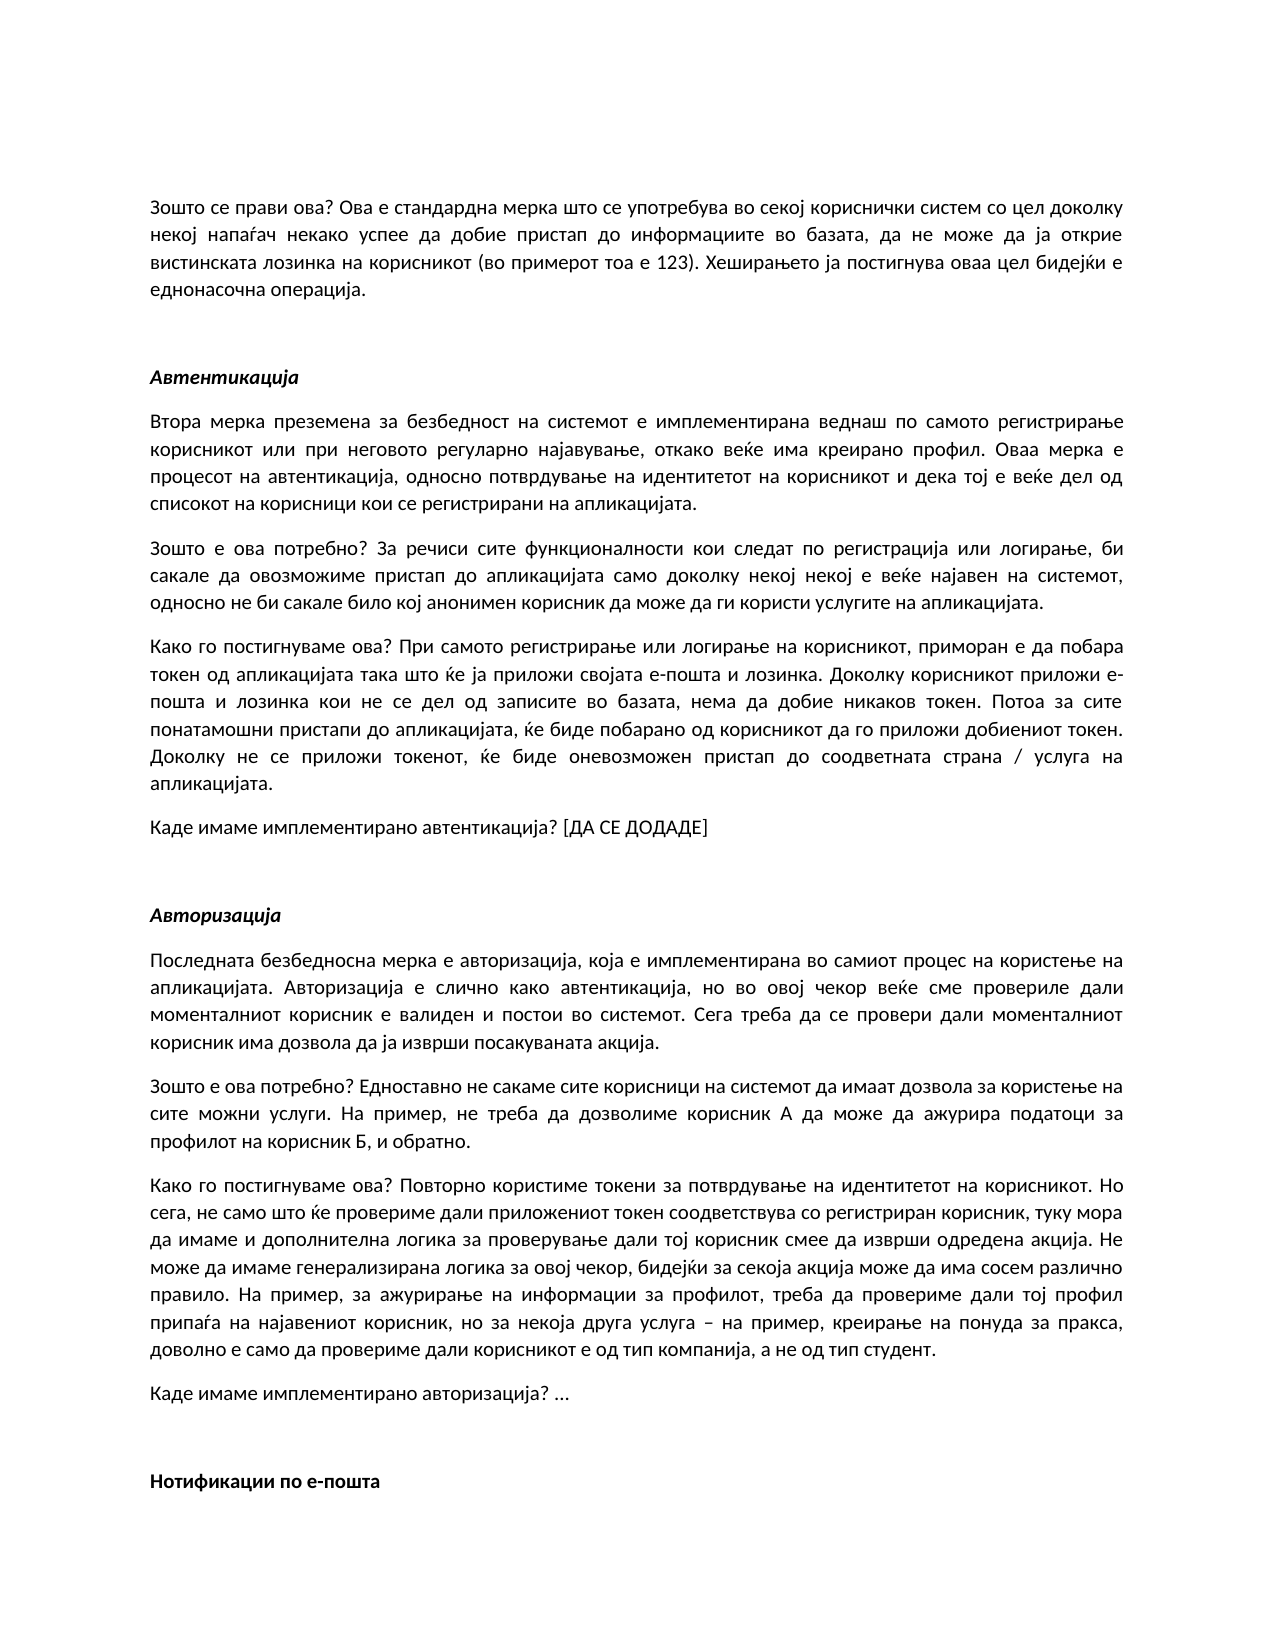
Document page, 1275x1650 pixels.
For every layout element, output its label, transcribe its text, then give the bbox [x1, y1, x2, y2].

text Авторизација [150, 903, 1125, 928]
text Втора мерка преземена за безбедност на системот е имплементирана веднаш по самото регистрирање корисникот или при неговото регуларно најавување, откако веќе има креирано профил. Оваа мерка е процесот на автентикација, односно потврдување на идентитетот на корисникот и дека тој е веќе дел од списокот на корисници кои се регистрирани на апликацијата. [150, 408, 1125, 516]
text Последната безбедносна мерка е авторизација, која е имплементирана во самиот процес на користење на апликацијата. Авторизација е слично како автентикација, но во овој чекор веќе сме провериле дали моменталниот корисник е валиден и постои во системот. Сега треба да се провери дали моменталниот корисник има дозвола да ја изврши посакуваната акција. [150, 947, 1125, 1054]
text Автентикација [150, 364, 1125, 390]
text Нотификации по е-пошта [150, 1468, 1125, 1494]
text Како го постигнуваме ова? При самото регистрирање или логирање на корисникот, приморан е да побара токен од апликацијата така што ќе ја приложи својата е-пошта и лозинка. Доколку корисникот приложи е-пошта и лозинка кои не се дел од записите во базата, нема да добие никаков токен. Потоа за сите понатамошни пристапи до апликацијата, ќе биде побарано од корисникот да го приложи добиениот токен. Доколку не се приложи токенот, ќе биде оневозможен пристап до соодветната страна / услуга на апликацијата. [150, 633, 1125, 796]
text Зошто се прави ова? Ова е стандардна мерка што се употребува во секој кориснички систем со цел доколку некој напаѓач некако успее да добие пристап до информациите во базата, да не може да ја открие вистинската лозинка на корисникот (во примерот тоа е 123). Хеширањето ја постигнува оваа цел бидејќи е еднонасочна операција. [150, 194, 1125, 302]
text Како го постигнуваме ова? Повторно користиме токени за потврдување на идентитетот на корисникот. Но сега, не само што ќе провериме дали приложениот токен соодветствува со регистриран корисник, туку мора да имаме и дополнителна логика за проверување дали тој корисник смее да изврши одредена акција. Не може да имаме генерализирана логика за овој чекор, бидејќи за секоја акција може да има сосем различно правило. На пример, за ажурирање на информации за профилот, треба да провериме дали тој профил припаѓа на најавениот корисник, но за некоја друга услуга – на пример, креирање на понуда за пракса, доволно е само да провериме дали корисникот е од тип компанија, а не од тип студент. [150, 1172, 1125, 1362]
text Каде имаме имплементирано авторизација? ... [150, 1380, 1125, 1406]
text Каде имаме имплементирано автентикација? [ДА СЕ ДОДАДЕ] [150, 814, 1125, 840]
text Зошто е ова потребно? За речиси сите функционалности кои следат по регистрација или логирање, би сакале да овозможиме пристап до апликацијата само доколку некој некој е веќе најавен на системот, односно не би сакале било кој анонимен корисник да може да ги користи услугите на апликацијата. [150, 535, 1125, 615]
text Зошто е ова потребно? Едноставно не сакаме сите корисници на системот да имаат дозвола за користење на сите можни услуги. На пример, не треба да дозволиме корисник А да може да ажурира податоци за профилот на корисник Б, и обратно. [150, 1073, 1125, 1153]
